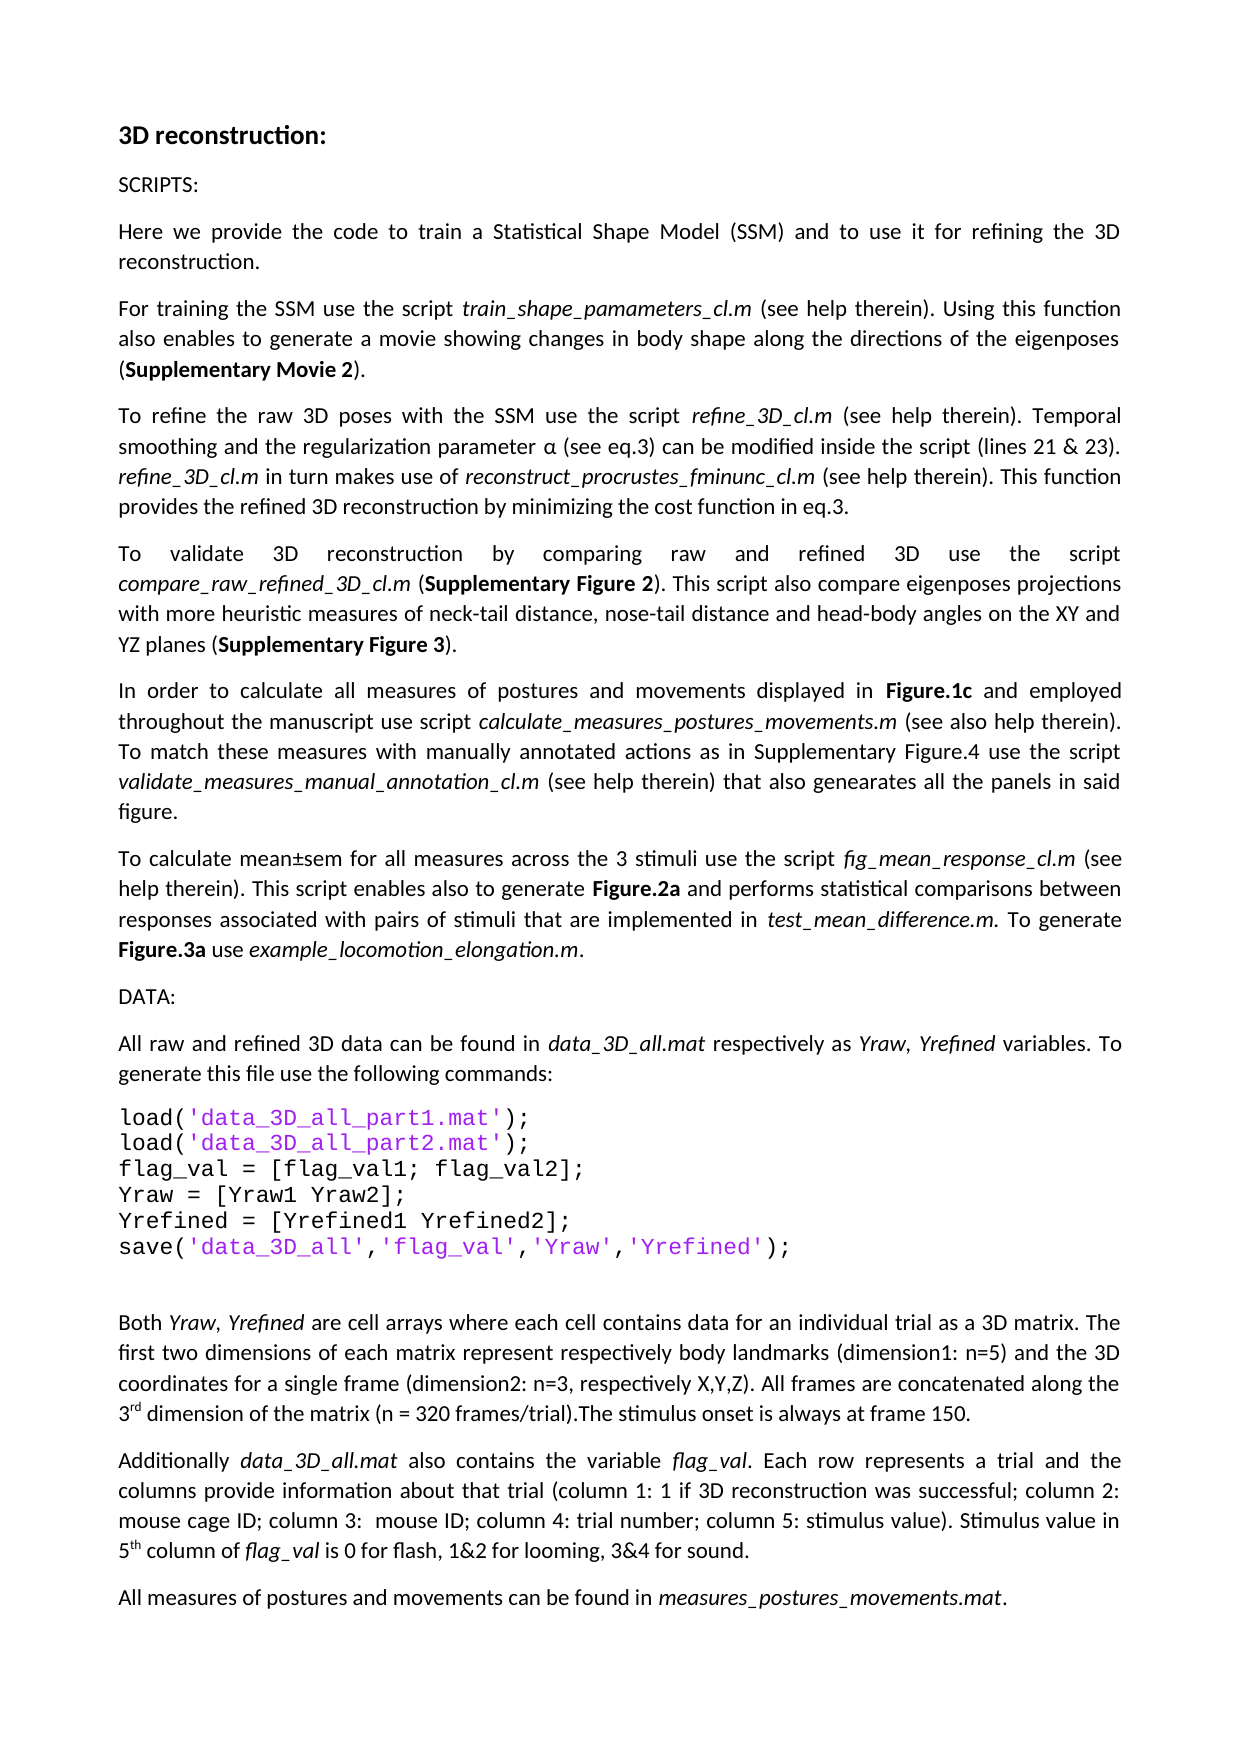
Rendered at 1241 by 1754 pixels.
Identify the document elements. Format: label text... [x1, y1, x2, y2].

text All raw and refined 3D data can be found in data_3D_all.mat respectively as Yraw, Yrefined variables. To generate this file use the following commands: [118, 1029, 1122, 1087]
text load('data_3D_all_part1.mat'); [118, 1106, 1122, 1132]
text SCRIPTS: [118, 170, 1122, 198]
text 3D reconstruction: [118, 118, 1122, 151]
text Both Yraw, Yrefined are cell arrays where each cell contains data for an individual trial as a 3D matrix. The first two dimensions of each matrix represent respectively body landmarks (dimension1: n=5) and the 3D coordinates for a single frame (dimension2: n=3, respectively X,Y,Z). All frames are concatenated along the 3rd dimension of the matrix (n = 320 frames/trial).The stimulus onset is always at frame 150. [118, 1308, 1122, 1427]
text Here we provide the code to train a Statistical Shape Model (SSM) and to use it for refining the 3D reconstruction. [118, 217, 1122, 276]
text flag_val = [flag_val1; flag_val2]; [118, 1158, 1122, 1184]
text load('data_3D_all_part2.mat'); [118, 1132, 1122, 1158]
text Yraw = [Yraw1 Yraw2]; [118, 1184, 1122, 1209]
text To calculate mean±sem for all measures across the 3 stimuli use the script fig_mean_response_cl.m (see help therein). This script enables also to generate Figure.2a and performs statistical comparisons between responses associated with pairs of stimuli that are implemented in test_mean_difference.m. To generate Figure.3a use example_locomotion_elongation.m. [118, 844, 1122, 963]
text Yrefined = [Yrefined1 Yrefined2]; [118, 1209, 1122, 1236]
text To validate 3D reconstruction by comparing raw and refined 3D use the script compare_raw_refined_3D_cl.m (Supplementary Figure 2). This script also compare eigenposes projections with more heuristic measures of neck-tail distance, nose-tail distance and head-body angles on the XY and YZ planes (Supplementary Figure 3). [118, 539, 1122, 658]
text In order to calculate all measures of postures and movements displayed in Figure.1c and employed throughout the manuscript use script calculate_measures_postures_movements.m (see also help therein). To match these measures with manually annotated actions as in Supplementary Figure.4 use the script validate_measures_manual_annotation_cl.m (see help therein) that also genearates all the panels in said figure. [118, 677, 1122, 826]
text save('data_3D_all','flag_val','Yraw','Yrefined'); [118, 1236, 1122, 1261]
text Additionally data_3D_all.mat also contains the variable flag_val. Each row represents a trial and the columns provide information about that trial (column 1: 1 if 3D reconstruction was successful; column 2: mouse cage ID; column 3: mouse ID; column 4: trial number; column 5: stimulus value). Stimulus value in 5th column of flag_val is 0 for flash, 1&2 for looming, 3&4 for sound. [118, 1446, 1122, 1564]
text For training the SSM use the script train_shape_pamameters_cl.m (see help therein). Using this function also enables to generate a movie showing changes in body shape along the directions of the eigenposes (Supplementary Movie 2). [118, 294, 1122, 383]
text All measures of postures and movements can be found in measures_postures_movements.mat. [118, 1583, 1122, 1611]
text To refine the raw 3D poses with the SSM use the script refine_3D_cl.m (see help therein). Temporal smoothing and the regularization parameter α (see eq.3) can be modified inside the script (lines 21 & 23). refine_3D_cl.m in turn makes use of reconstruct_procrustes_fminunc_cl.m (see help therein). This function provides the refined 3D reconstruction by minimizing the cost function in eq.3. [118, 402, 1122, 520]
text DATA: [118, 982, 1122, 1010]
